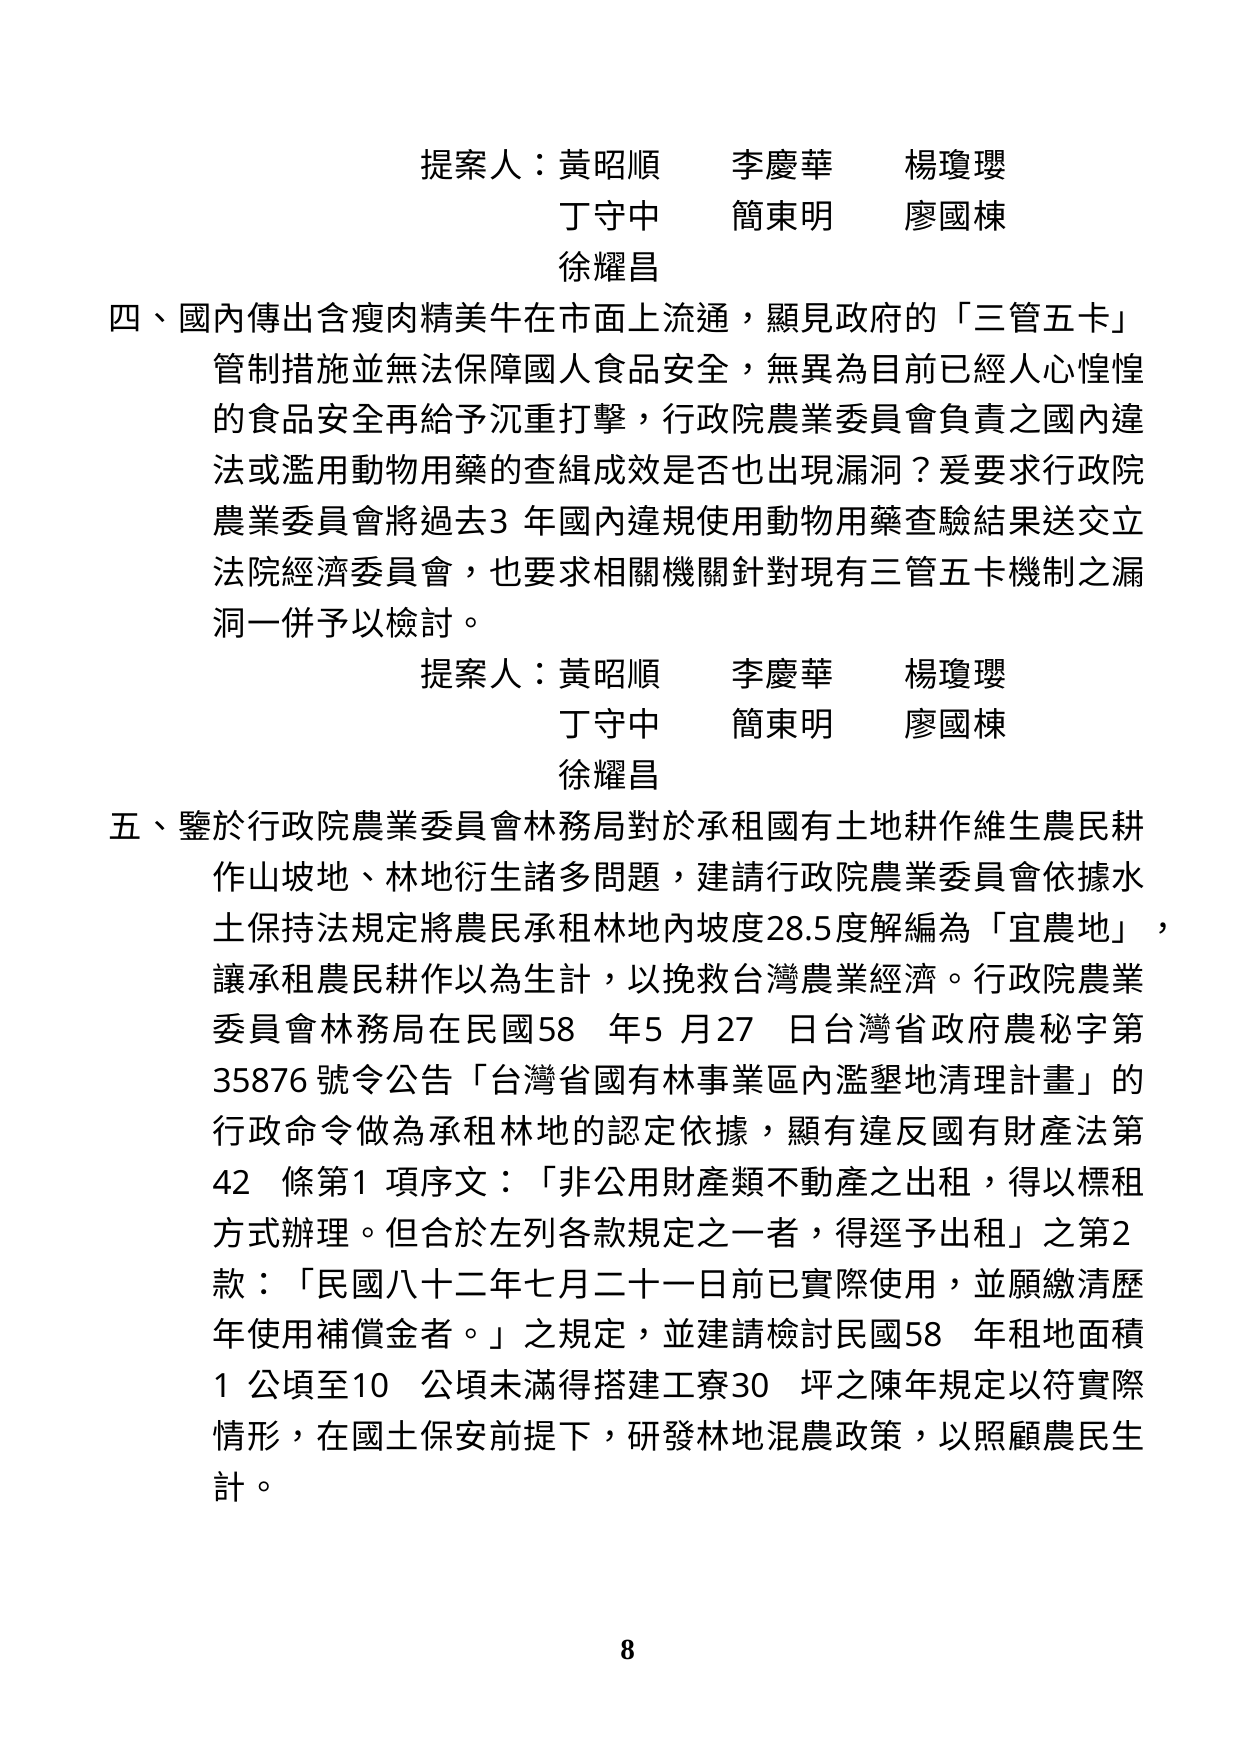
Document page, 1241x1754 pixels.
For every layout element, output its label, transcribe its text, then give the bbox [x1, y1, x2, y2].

text 提案人：黃昭順 李慶華 楊瓊瓔 丁守中 簡東明 廖國棟 徐耀昌 [386, 138, 1042, 290]
text 四、國內傳出含瘦肉精美牛在市面上流通，顯見政府的「三管五卡」管制措施並無法保障國人食品安全，無異為目前已經人心惶惶的食品安全再給予沉重打擊，行政院農業委員會負責之國內違法或濫用動物用藥的查緝成效是否也出現漏洞？爰要求行政院農業委員會將過去3年國內違規使用動物用藥查驗結果送交立法院經濟委員會，也要求相關機關針對現有三管五卡機制之漏洞一併予以檢討。 [109, 290, 1146, 646]
text 提案人：黃昭順 李慶華 楊瓊瓔 丁守中 簡東明 廖國棟 徐耀昌 [386, 646, 1042, 799]
text 五、鑒於行政院農業委員會林務局對於承租國有土地耕作維生農民耕作山坡地、林地衍生諸多問題，建請行政院農業委員會依據水土保持法規定將農民承租林地內坡度28.5度解編為「宜農地」，讓承租農民耕作以為生計，以挽救台灣農業經濟。行政院農業委員會林務局在民國58年5月27日台灣省政府農秘字第35876號令公告「台灣省國有林事業區內濫墾地清理計畫」的行政命令做為承租林地的認定依據，顯有違反國有財產法第42條第1項序文：「非公用財產類不動產之出租，得以標租方式辦理。但合於左列各款規定之一者，得逕予出租」之第2款：「民國八十二年七月二十一日前已實際使用，並願繳清歷年使用補償金者。」之規定，並建請檢討民國58年租地面積1公頃至10公頃未滿得搭建工寮30坪之陳年規定以符實際情形，在國土保安前提下，研發林地混農政策，以照顧農民生計。 [109, 799, 1146, 1510]
